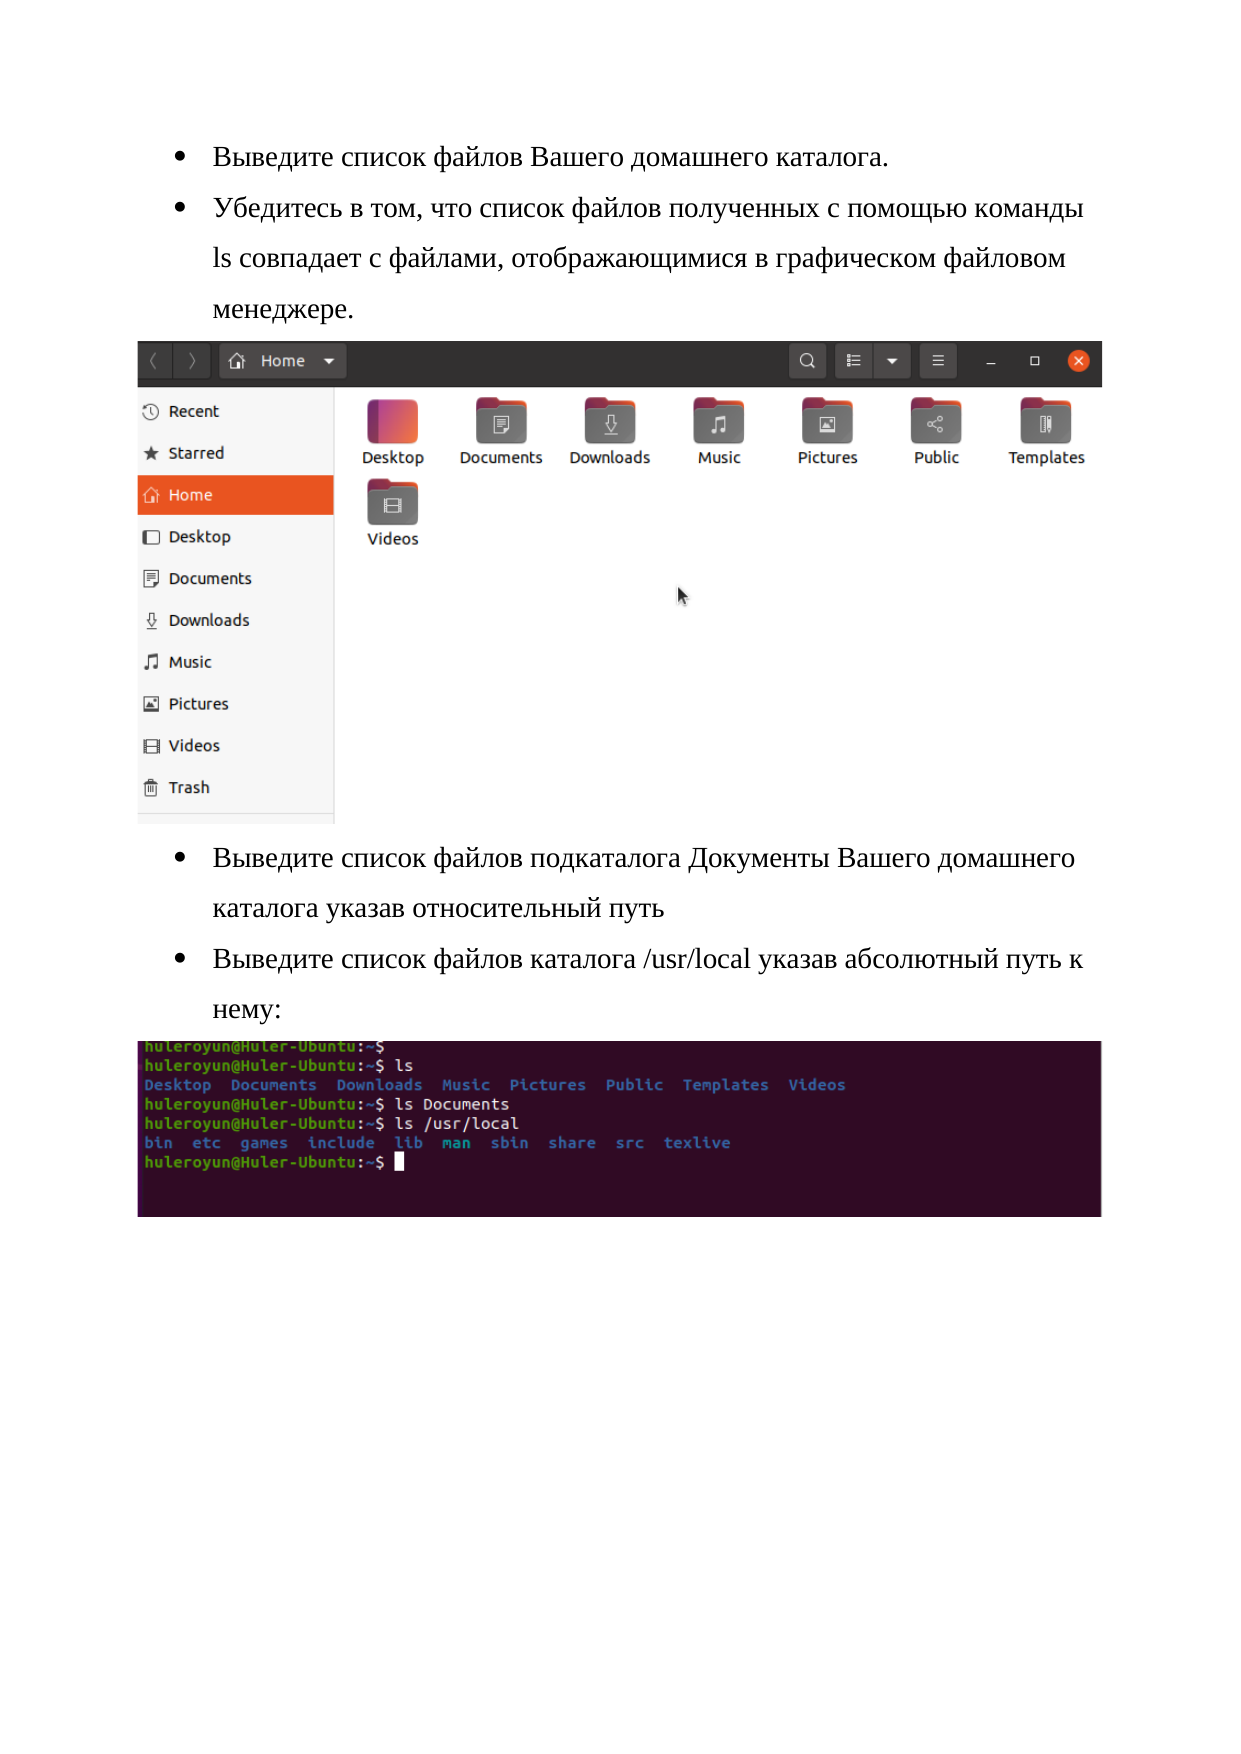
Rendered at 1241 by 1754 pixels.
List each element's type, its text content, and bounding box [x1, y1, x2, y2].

list Выведите список файлов каталога /usr/local указав абсолютный путь к нему: [175, 941, 1103, 1025]
picture [137, 341, 1103, 824]
list Убедитесь в том, что список файлов полученных с помощью команды ls совпадает с файлами, отображающимися в графическом файловом менеджере. [175, 190, 1103, 324]
list Выведите список файлов подкаталога Документы Вашего домашнего каталога указав относительный путь [175, 840, 1103, 924]
list Выведите список файлов Вашего домашнего каталога. [175, 139, 1103, 173]
picture [137, 1041, 1103, 1217]
